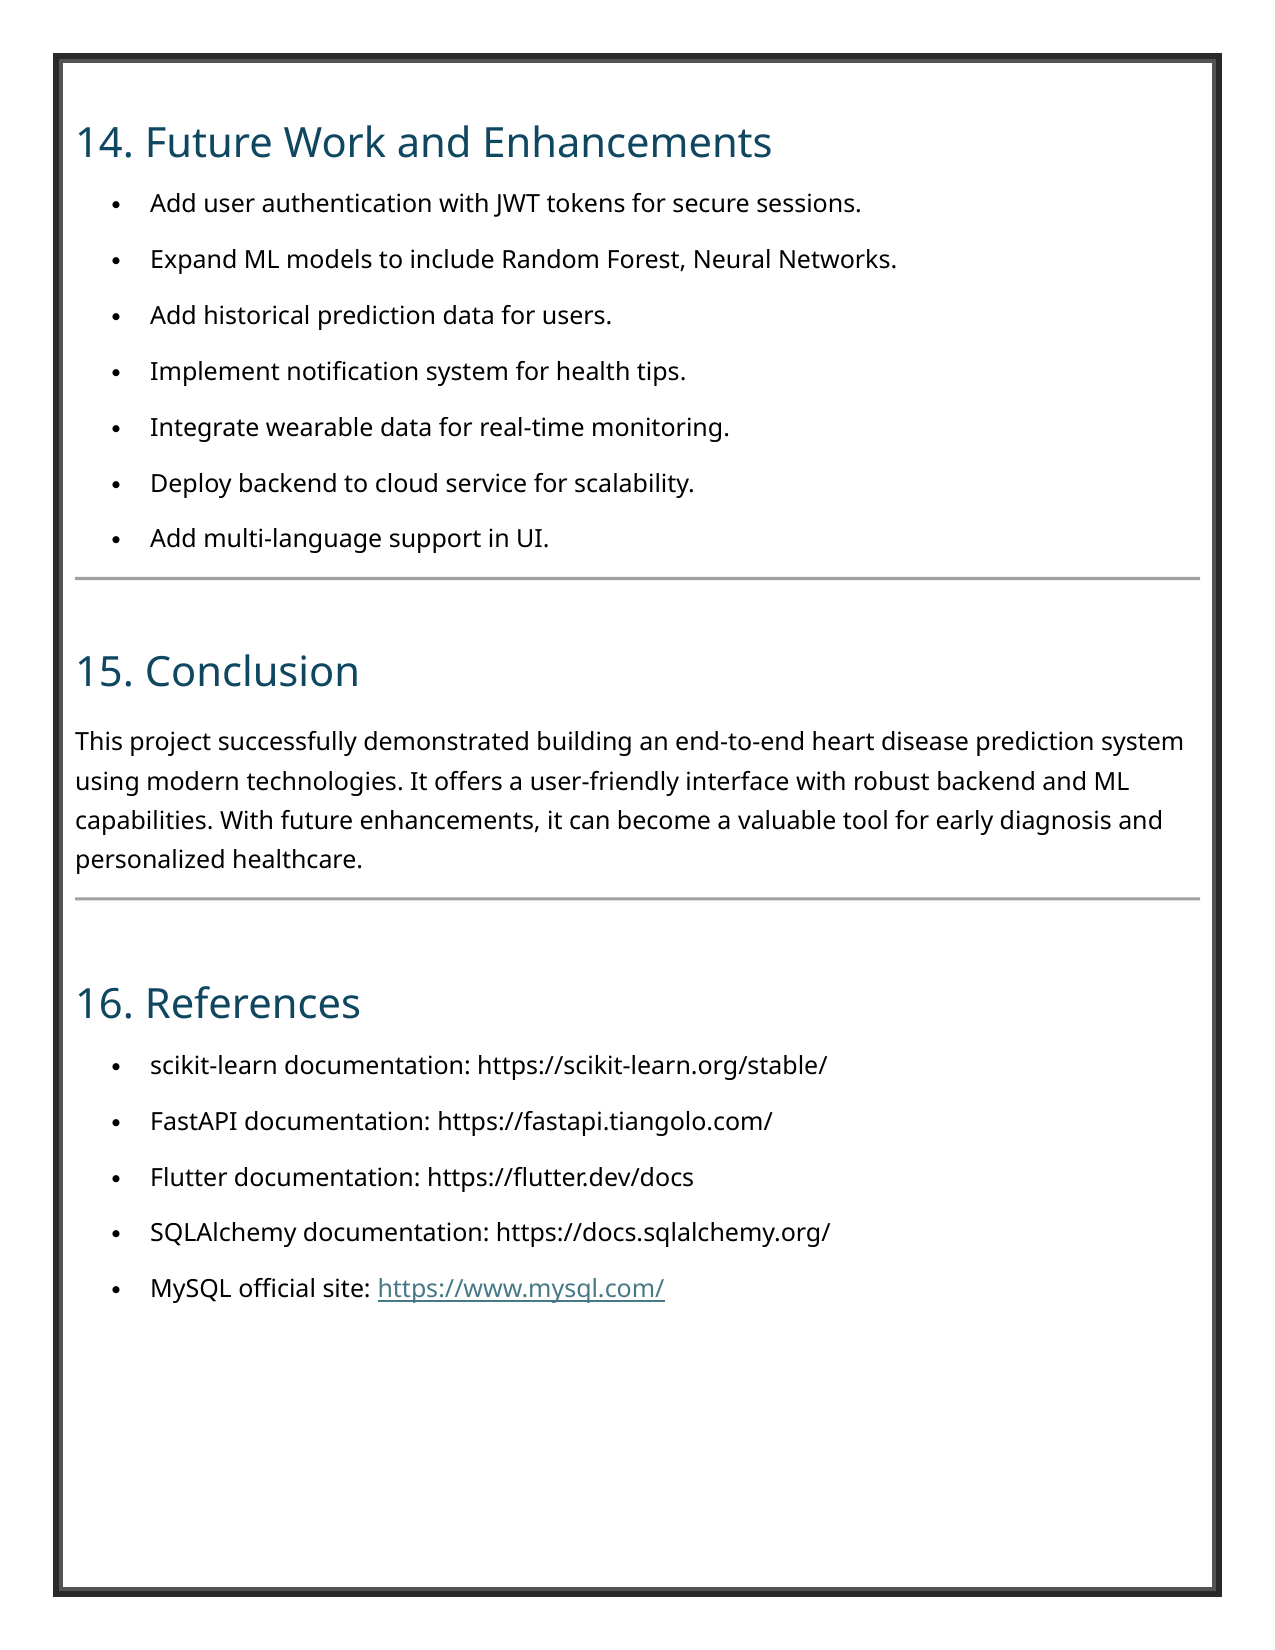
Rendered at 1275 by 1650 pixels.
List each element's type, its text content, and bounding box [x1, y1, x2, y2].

list Integrate wearable data for real-time monitoring. [112, 409, 1200, 443]
text 15. Conclusion [75, 581, 1200, 699]
list FastAPI documentation: https://fastapi.tiangolo.com/ [112, 1103, 1200, 1137]
list MySQL official site: https://www.mysql.com/ [112, 1271, 1200, 1305]
list Expand ML models to include Random Forest, Neural Networks. [112, 242, 1200, 276]
list Deploy backend to cloud service for scalability. [112, 465, 1200, 499]
subtitle 14. Future Work and Enhancements [75, 112, 1200, 169]
text This project successfully demonstrated building an end-to-end heart disease prediction system using modern technologies. It offers a user-friendly interface with robust backend and ML capabilities. With future enhancements, it can become a valuable tool for early diagnosis and personalized healthcare. [75, 724, 1200, 876]
list Add multi-language support in UI. [112, 521, 1200, 555]
list Flutter documentation: https://flutter.dev/docs [112, 1159, 1200, 1193]
list Add user authentication with JWT tokens for secure sessions. [112, 186, 1200, 220]
list Add historical prediction data for users. [112, 298, 1200, 332]
list Implement notification system for health tips. [112, 353, 1200, 388]
list SQLAlchemy documentation: https://docs.sqlalchemy.org/ [112, 1215, 1200, 1249]
subtitle 16. References [75, 974, 1200, 1031]
list scikit-learn documentation: https://scikit-learn.org/stable/ [112, 1047, 1200, 1082]
